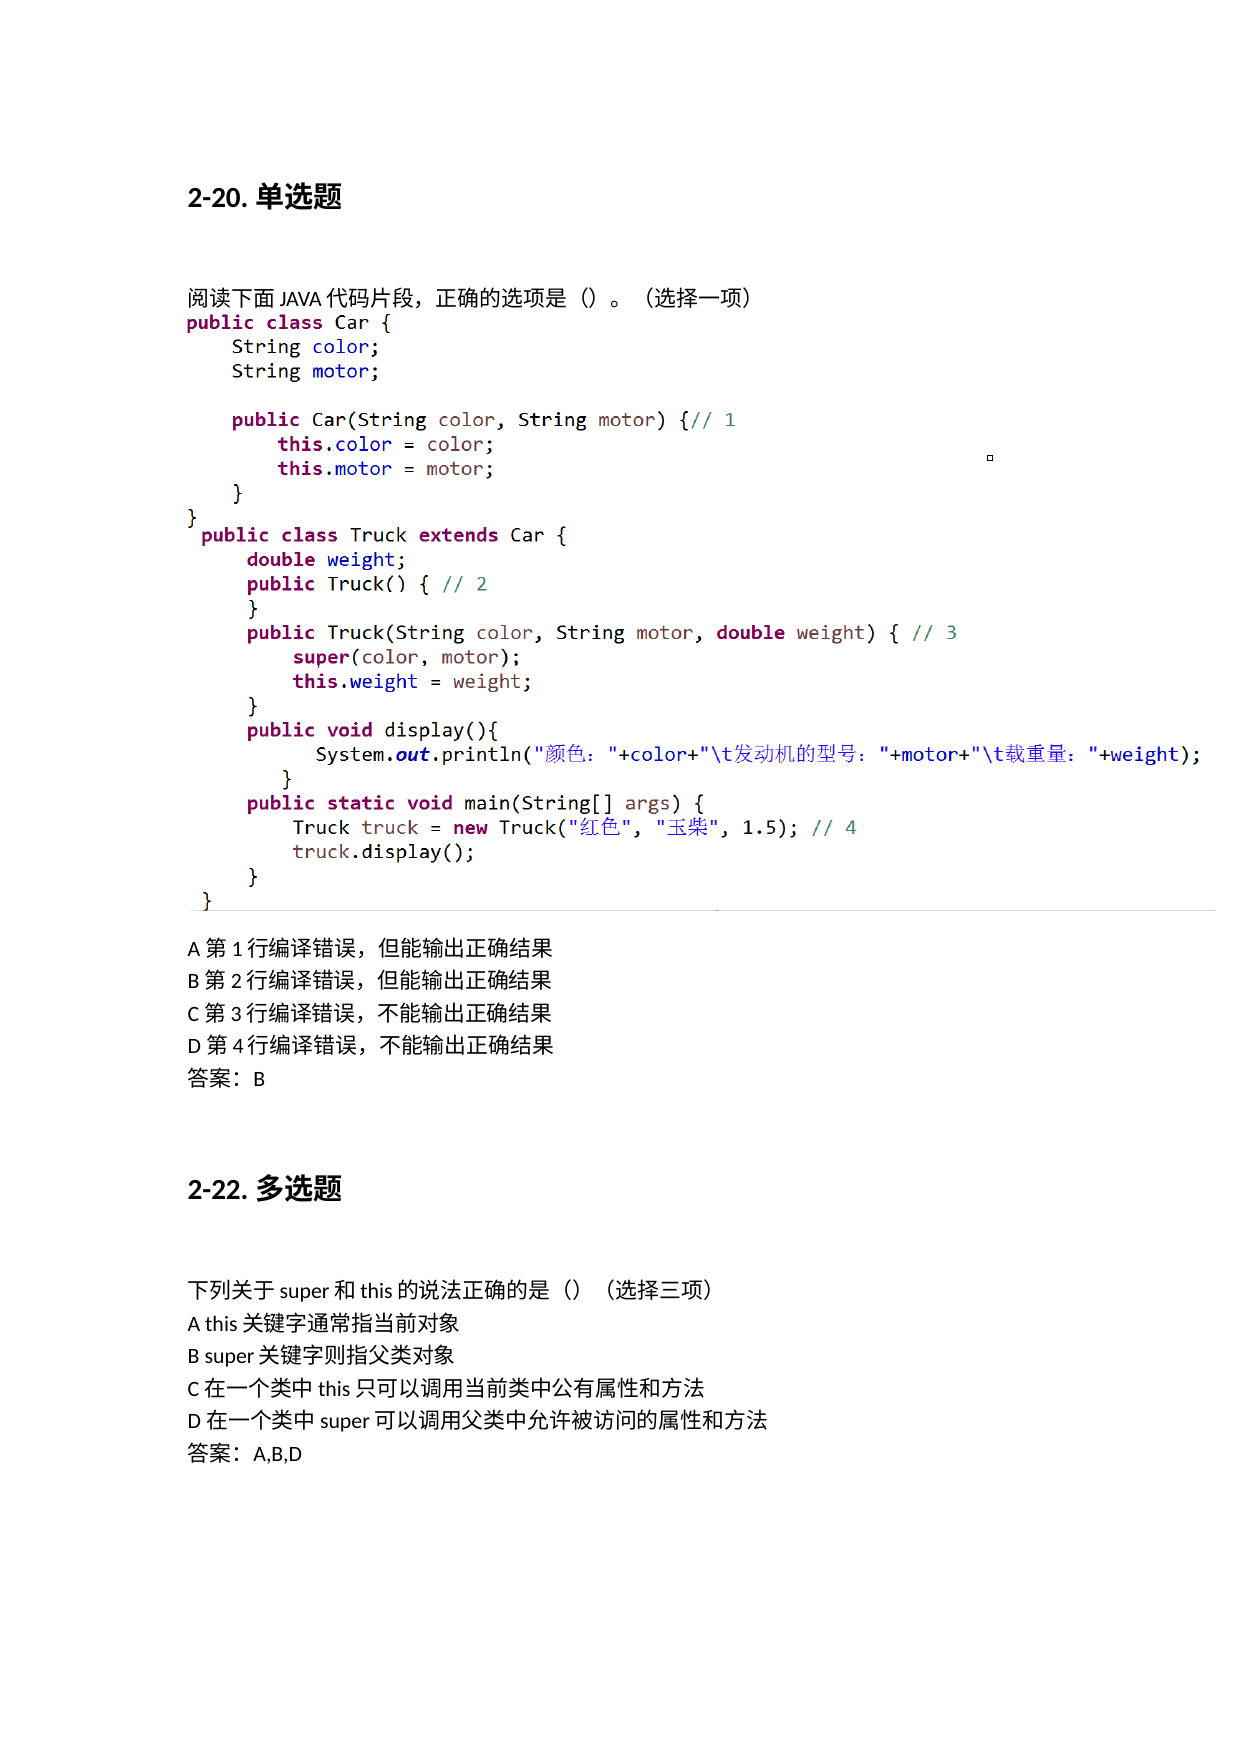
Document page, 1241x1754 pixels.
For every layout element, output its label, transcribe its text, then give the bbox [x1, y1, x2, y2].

text B 第2行编译错误，但能输出正确结果 [187, 963, 1053, 995]
text C 在一个类中this只可以调用当前类中公有属性和方法 [187, 1371, 1053, 1403]
picture [187, 312, 1215, 911]
text A 第1行编译错误，但能输出正确结果 [187, 930, 1053, 963]
text 下列关于super和this的说法正确的是（）（选择三项） [187, 1273, 1053, 1306]
text 答案：B [187, 1060, 1053, 1093]
text 阅读下面JAVA代码片段，正确的选项是（）。（选择一项） [187, 280, 1053, 312]
text D 第4行编译错误，不能输出正确结果 [187, 1028, 1053, 1060]
text 答案：A,B,D [187, 1436, 1053, 1468]
text B super关键字则指父类对象 [187, 1338, 1053, 1371]
text A this关键字通常指当前对象 [187, 1306, 1053, 1338]
text C 第3行编译错误，不能输出正确结果 [187, 995, 1053, 1028]
subtitle 2-22. 多选题 [187, 1154, 1053, 1219]
subtitle 2-20. 单选题 [187, 162, 1053, 227]
text D 在一个类中super可以调用父类中允许被访问的属性和方法 [187, 1403, 1053, 1436]
